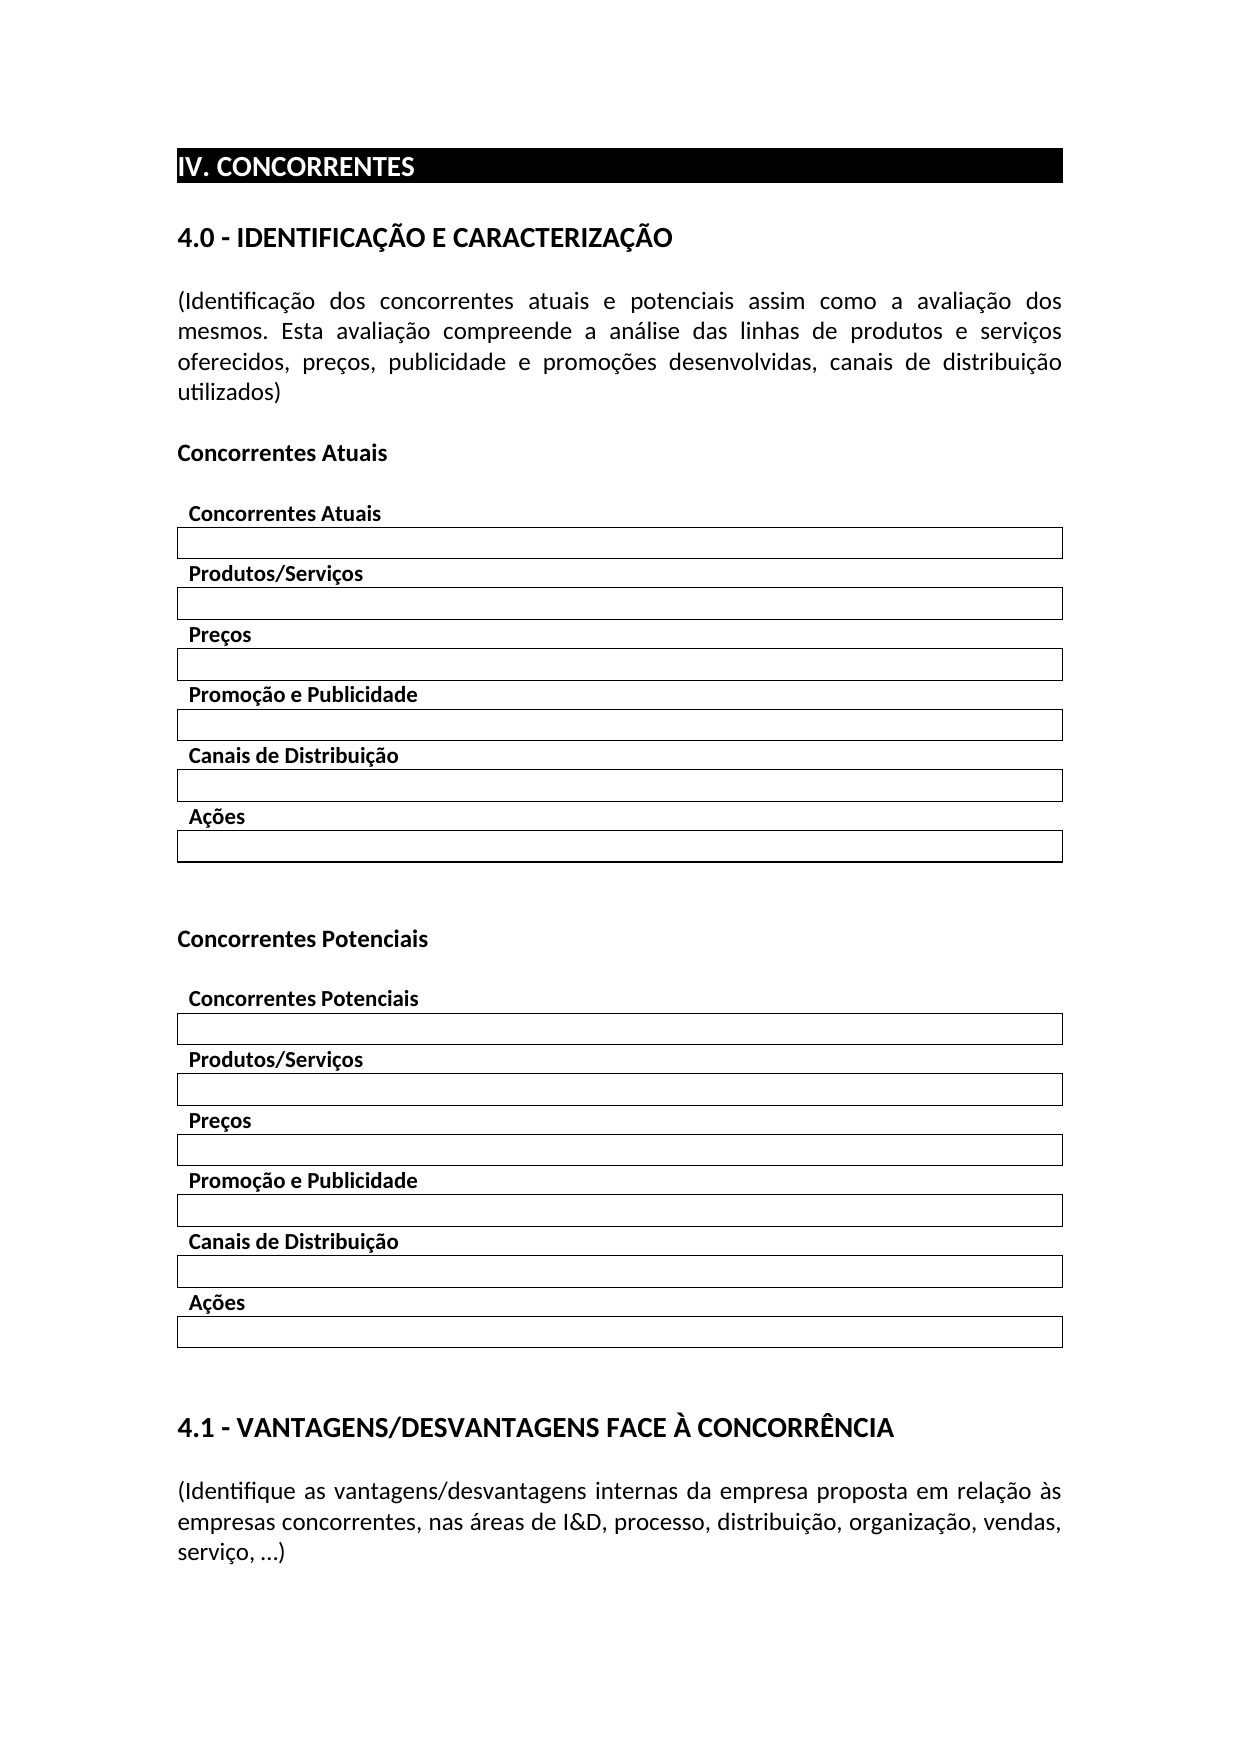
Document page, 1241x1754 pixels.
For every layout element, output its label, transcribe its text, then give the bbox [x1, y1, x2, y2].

table_cell [178, 770, 1062, 801]
table_cell Preços [177, 620, 1062, 648]
table_cell Canais de Distribuição [177, 741, 1062, 769]
table_cell Preços [177, 1106, 1062, 1134]
text 4.0 - IDENTIFICAÇÃO E CARACTERIZAÇÃO [177, 219, 1063, 254]
table_cell Promoção e Publicidade [177, 681, 1062, 708]
table_cell [178, 528, 1062, 558]
table_cell [178, 1195, 1062, 1226]
table_cell [178, 710, 1062, 740]
text IV. CONCORRENTES [177, 148, 1063, 183]
table_cell [178, 1014, 1062, 1044]
text Concorrentes Atuais [177, 438, 1063, 468]
text 4.1 - VANTAGENS/DESVANTAGENS FACE À CONCORRÊNCIA [177, 1409, 1063, 1445]
table_cell Canais de Distribuição [177, 1227, 1062, 1255]
table_cell [178, 1135, 1062, 1165]
text (Identificação dos concorrentes atuais e potenciais assim como a avaliação dos mesmos. Esta avaliação compreende a análise das linhas de produtos e serviços oferecidos, preços, publicidade e promoções desenvolvidas, canais de distribuição utilizados) [177, 285, 1063, 407]
table_cell [178, 1317, 1062, 1347]
table_cell [178, 588, 1062, 619]
table_cell Ações [177, 1288, 1062, 1316]
table_cell [178, 1256, 1062, 1287]
text Concorrentes Potenciais [177, 923, 1063, 954]
table_header Concorrentes Potenciais [177, 985, 1062, 1012]
table_cell Produtos/Serviços [177, 1045, 1062, 1073]
table_cell [178, 649, 1062, 679]
table_cell [178, 831, 1062, 861]
table_cell Promoção e Publicidade [177, 1166, 1062, 1194]
table_cell Ações [177, 802, 1062, 830]
table_header Concorrentes Atuais [177, 499, 1062, 527]
table_cell [178, 1074, 1062, 1105]
table_cell Produtos/Serviços [177, 559, 1062, 587]
text (Identifique as vantagens/desvantagens internas da empresa proposta em relação às empresas concorrentes, nas áreas de I&D, processo, distribuição, organização, vendas, serviço, …) [177, 1475, 1063, 1567]
